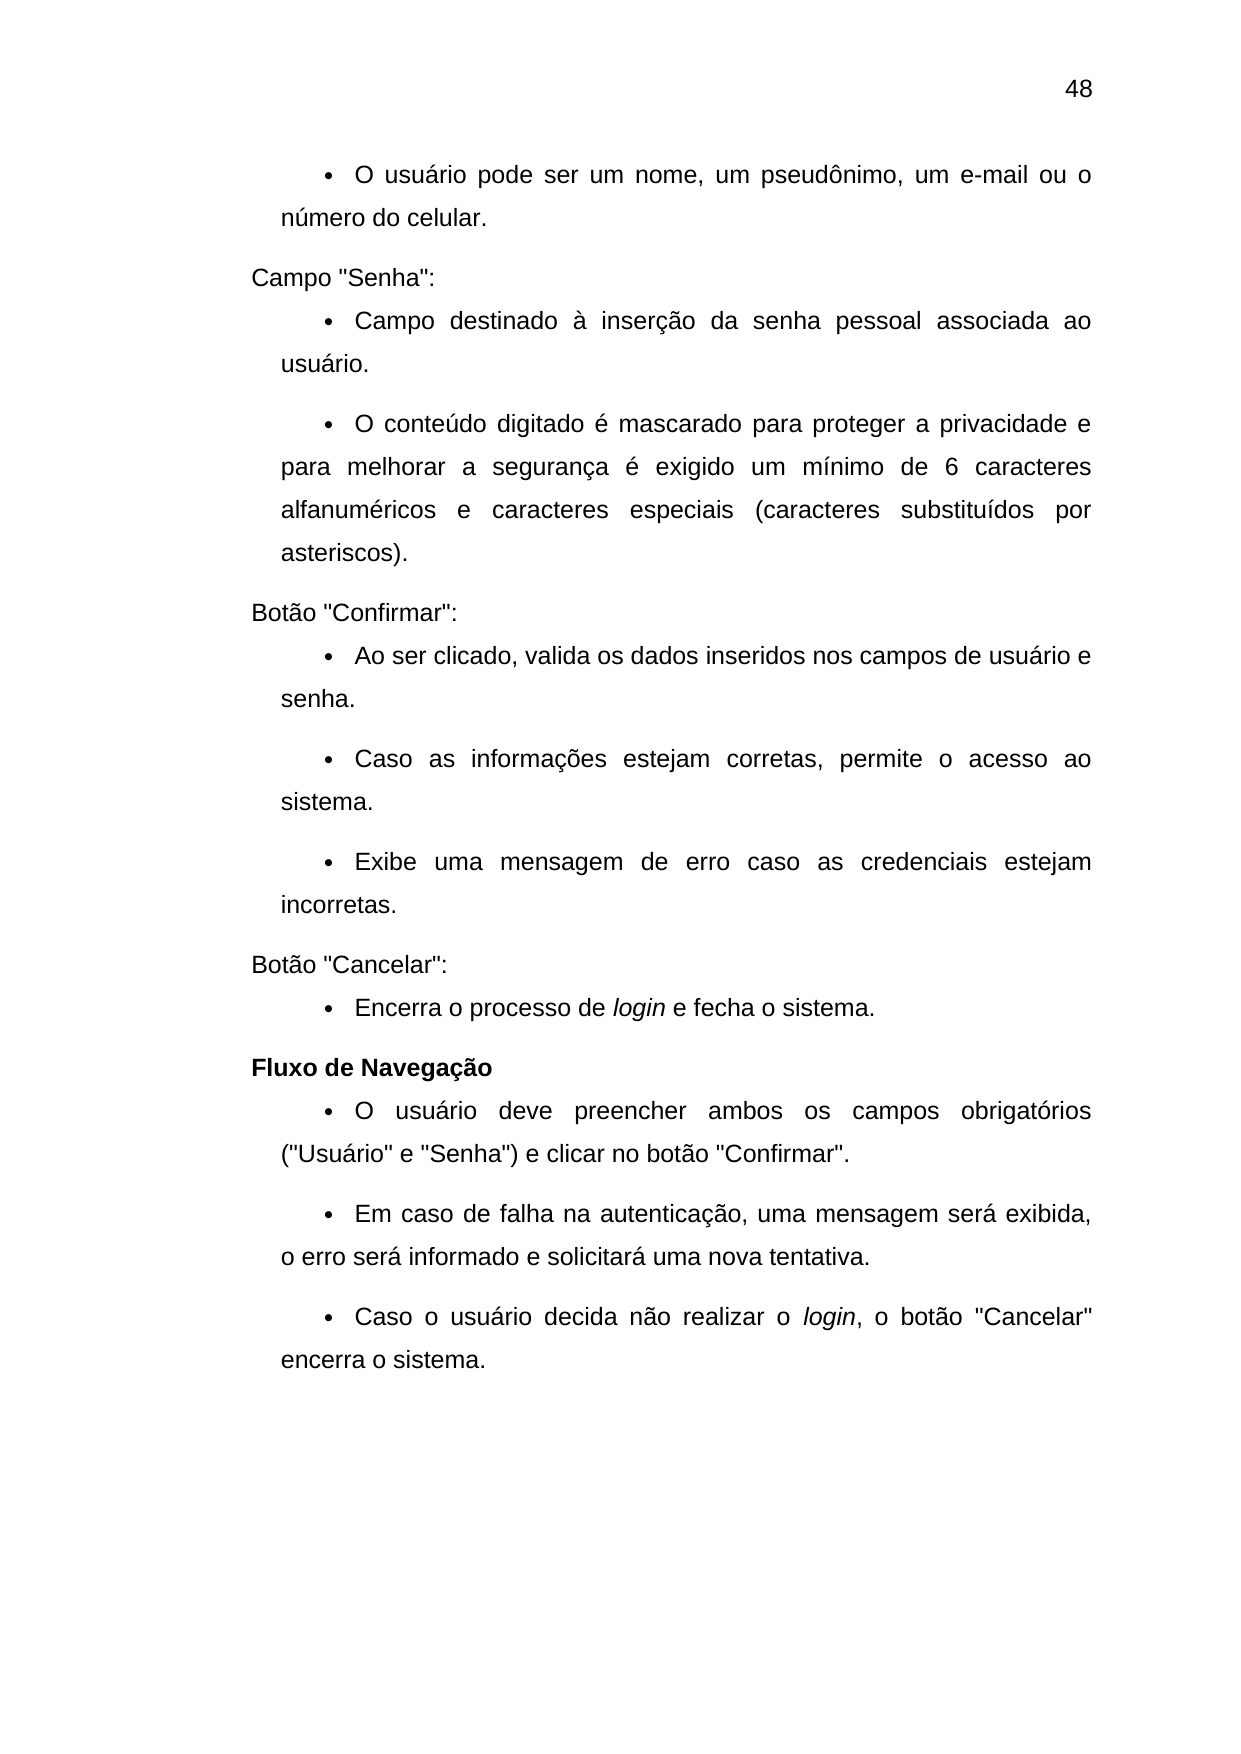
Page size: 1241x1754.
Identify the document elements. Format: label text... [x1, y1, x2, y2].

list Caso o usuário decida não realizar o login, o botão "Cancelar" encerra o sistema. [281, 1302, 1093, 1374]
text Botão "Cancelar": [177, 950, 1093, 979]
list Ao ser clicado, valida os dados inseridos nos campos de usuário e senha. [281, 641, 1093, 713]
list Caso as informações estejam corretas, permite o acesso ao sistema. [281, 744, 1093, 816]
text Fluxo de Navegação [177, 1053, 1093, 1082]
list O usuário deve preencher ambos os campos obrigatórios ("Usuário" e "Senha") e clicar no botão "Confirmar". [281, 1096, 1093, 1168]
list O conteúdo digitado é mascarado para proteger a privacidade e para melhorar a segurança é exigido um mínimo de 6 caracteres alfanuméricos e caracteres especiais (caracteres substituídos por asteriscos). [281, 409, 1093, 567]
list Encerra o processo de login e fecha o sistema. [281, 993, 1093, 1022]
list Campo destinado à inserção da senha pessoal associada ao usuário. [281, 306, 1093, 378]
list Em caso de falha na autenticação, uma mensagem será exibida, o erro será informado e solicitará uma nova tentativa. [281, 1199, 1093, 1271]
text Campo "Senha": [177, 263, 1093, 292]
list O usuário pode ser um nome, um pseudônimo, um e-mail ou o número do celular. [281, 160, 1093, 232]
list Exibe uma mensagem de erro caso as credenciais estejam incorretas. [281, 847, 1093, 919]
text Botão "Confirmar": [177, 598, 1093, 627]
